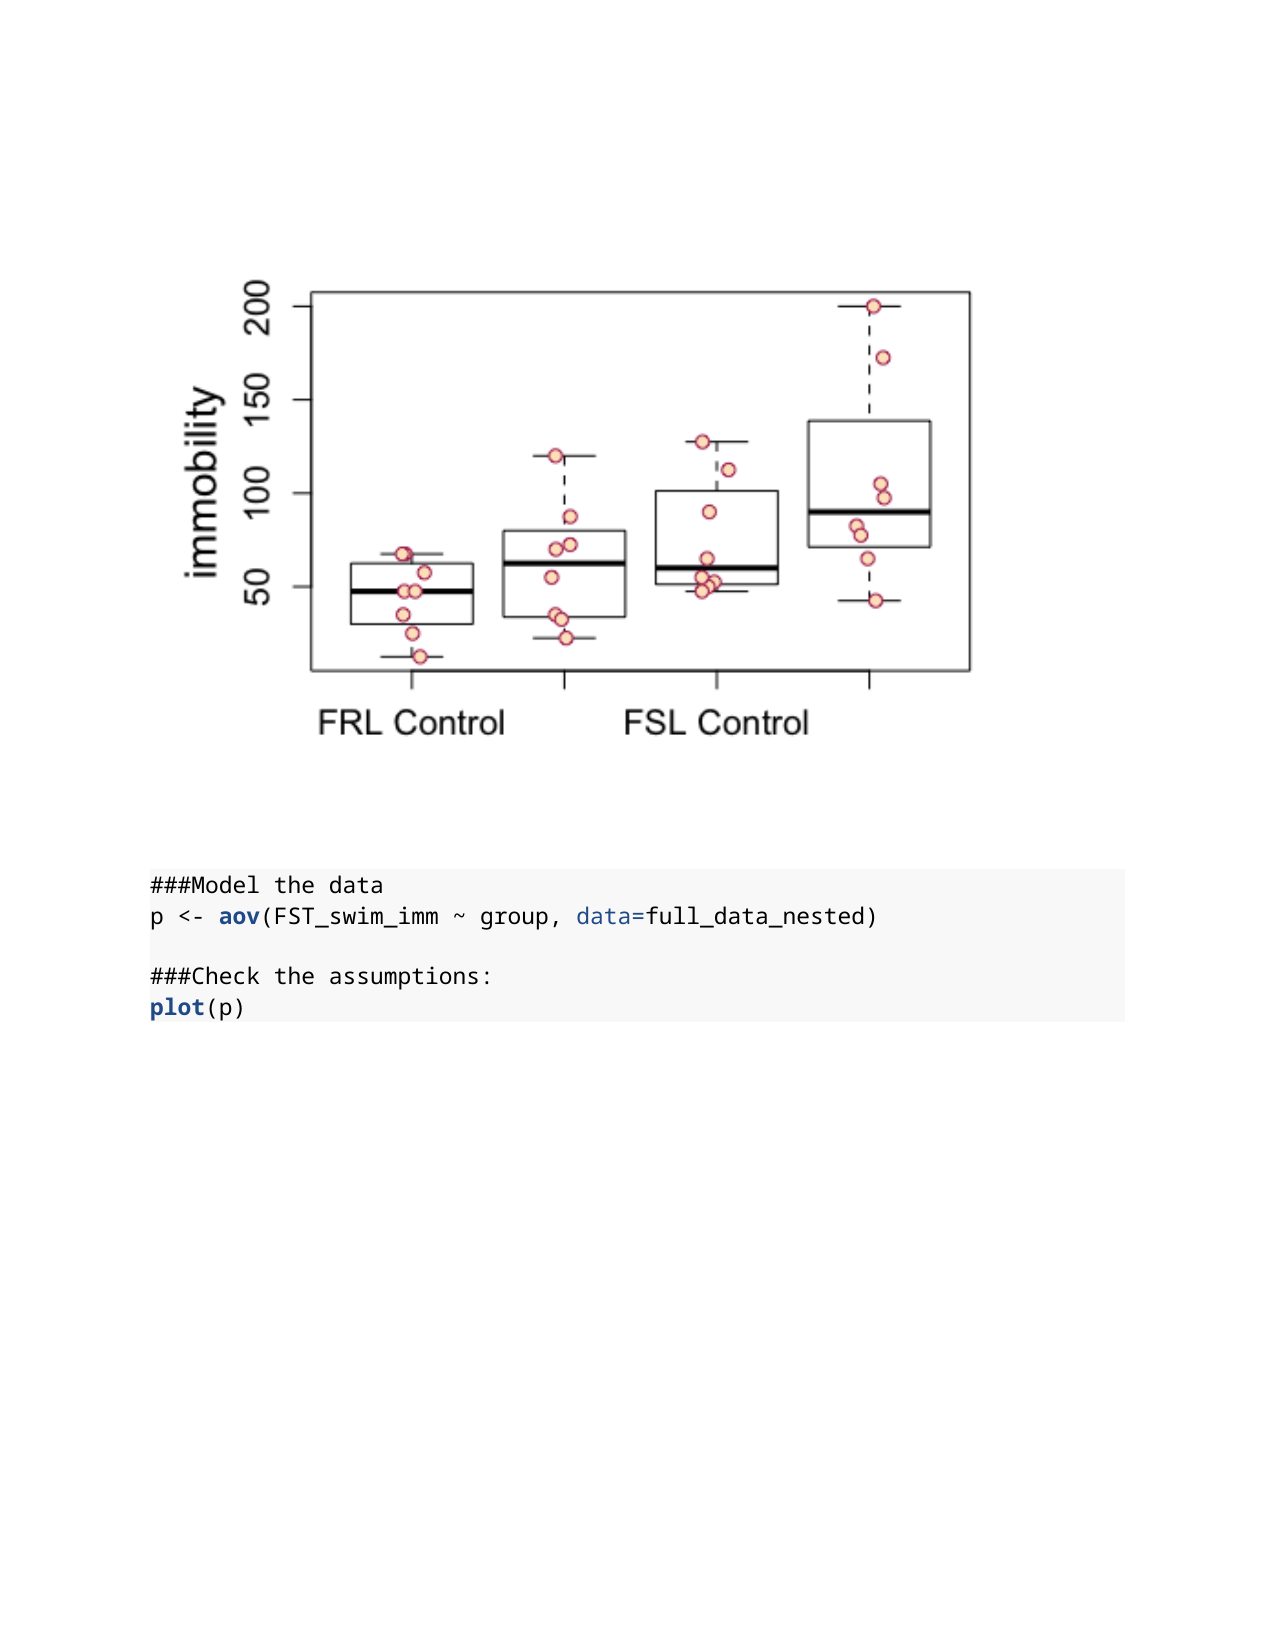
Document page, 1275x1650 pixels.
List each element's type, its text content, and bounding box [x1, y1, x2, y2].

picture [168, 150, 1044, 850]
text ###Model the data p <- aov(FST_swim_imm ~ group, data=full_data_nested) ###Check the assumptions: plot(p) [150, 869, 1125, 1022]
